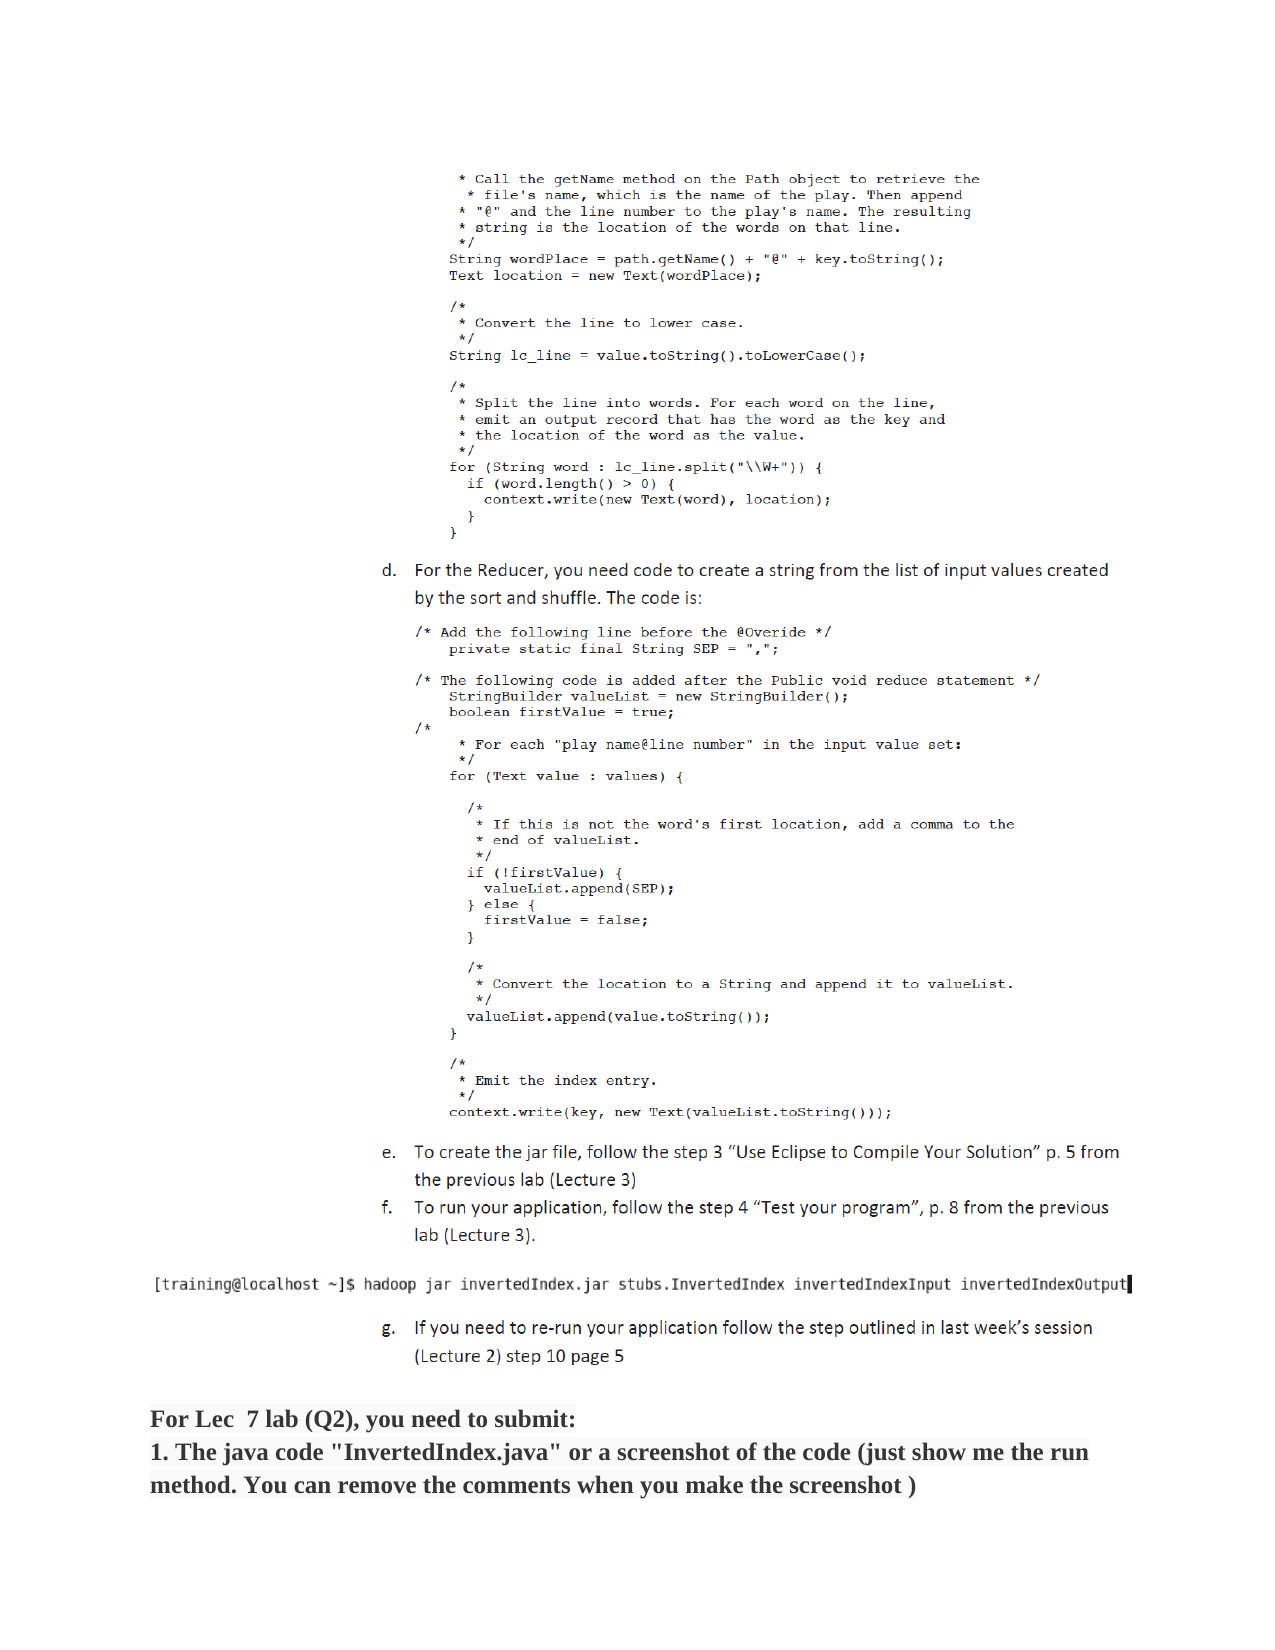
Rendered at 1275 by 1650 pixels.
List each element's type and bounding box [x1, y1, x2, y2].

text [150, 1404, 1125, 1499]
